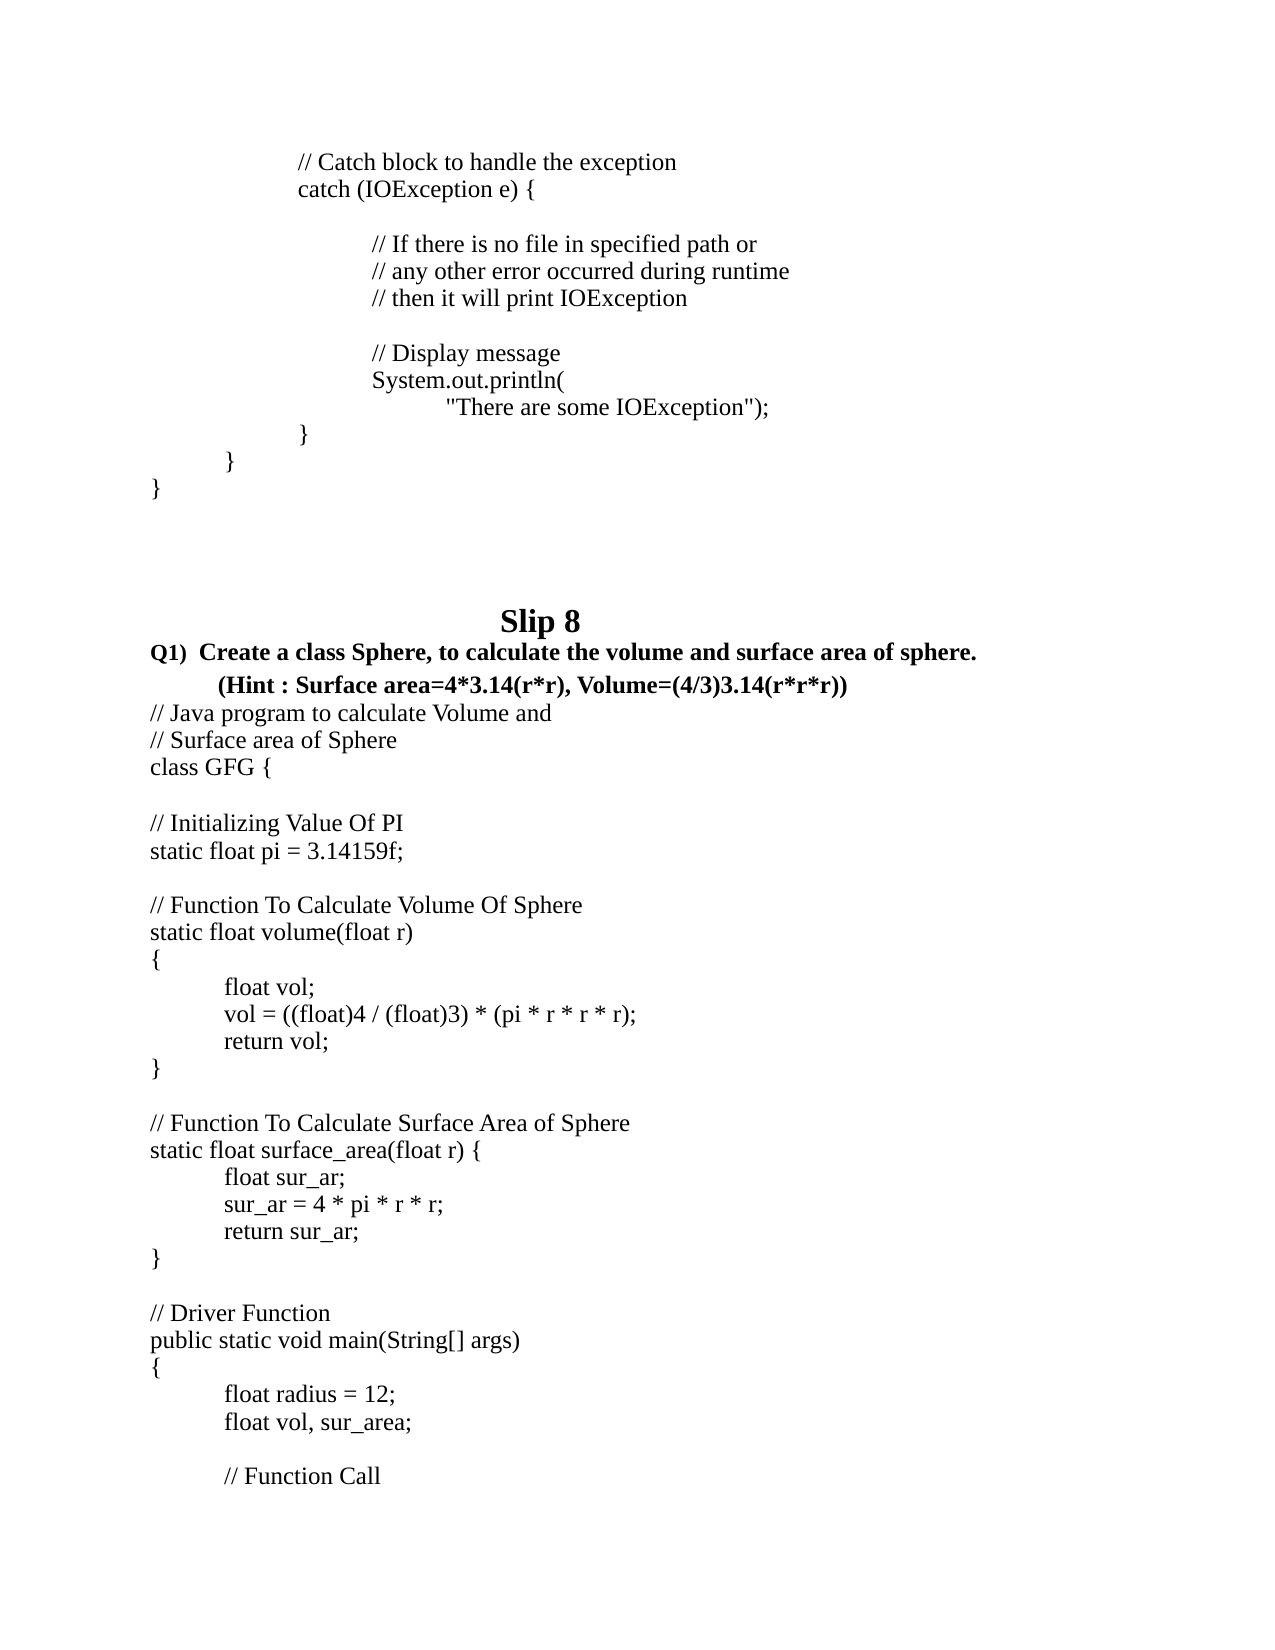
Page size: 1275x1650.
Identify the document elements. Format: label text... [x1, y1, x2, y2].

text } [150, 422, 1125, 448]
text // Java program to calculate Volume and [150, 700, 1125, 726]
text { [150, 1355, 1125, 1381]
text (Hint : Surface area=4*3.14(r*r), Volume=(4/3)3.14(r*r*r)) [161, 673, 1125, 699]
text // any other error occurred during runtime [150, 259, 1125, 284]
text { [150, 947, 1125, 973]
text // Driver Function [150, 1301, 1125, 1326]
text Q1) Create a class Sphere, to calculate the volume and surface area of sphere. [150, 639, 1125, 665]
text static float volume(float r) [150, 920, 1125, 946]
text Slip 8 [150, 612, 1125, 638]
text } [150, 476, 1125, 502]
text // If there is no file in specified path or [150, 232, 1125, 257]
text float sur_ar; [150, 1165, 1125, 1191]
text float vol, sur_area; [150, 1409, 1125, 1435]
text } [150, 1246, 1125, 1272]
text float vol; [150, 974, 1125, 1000]
text // Function To Calculate Volume Of Sphere [150, 893, 1125, 919]
text } [150, 449, 1125, 475]
text class GFG { [150, 755, 1125, 781]
text return sur_ar; [150, 1219, 1125, 1245]
text // Function Call [150, 1464, 1125, 1489]
text float radius = 12; [150, 1382, 1125, 1408]
text // Function To Calculate Surface Area of Sphere [150, 1110, 1125, 1136]
text catch (IOException e) { [150, 177, 1125, 203]
text sur_ar = 4 * pi * r * r; [150, 1192, 1125, 1218]
text static float surface_area(float r) { [150, 1137, 1125, 1163]
text vol = ((float)4 / (float)3) * (pi * r * r * r); [150, 1002, 1125, 1027]
text } [150, 1056, 1125, 1082]
text "There are some IOException"); [150, 395, 1125, 421]
text // Initializing Value Of PI [150, 811, 1125, 837]
text // Catch block to handle the exception [150, 150, 1125, 176]
text // Surface area of Sphere [150, 727, 1125, 753]
text // Display message [150, 340, 1125, 366]
text return vol; [150, 1029, 1125, 1054]
text static float pi = 3.14159f; [150, 838, 1125, 864]
text System.out.println( [150, 367, 1125, 393]
text // then it will print IOException [150, 286, 1125, 312]
text public static void main(String[] args) [150, 1328, 1125, 1354]
